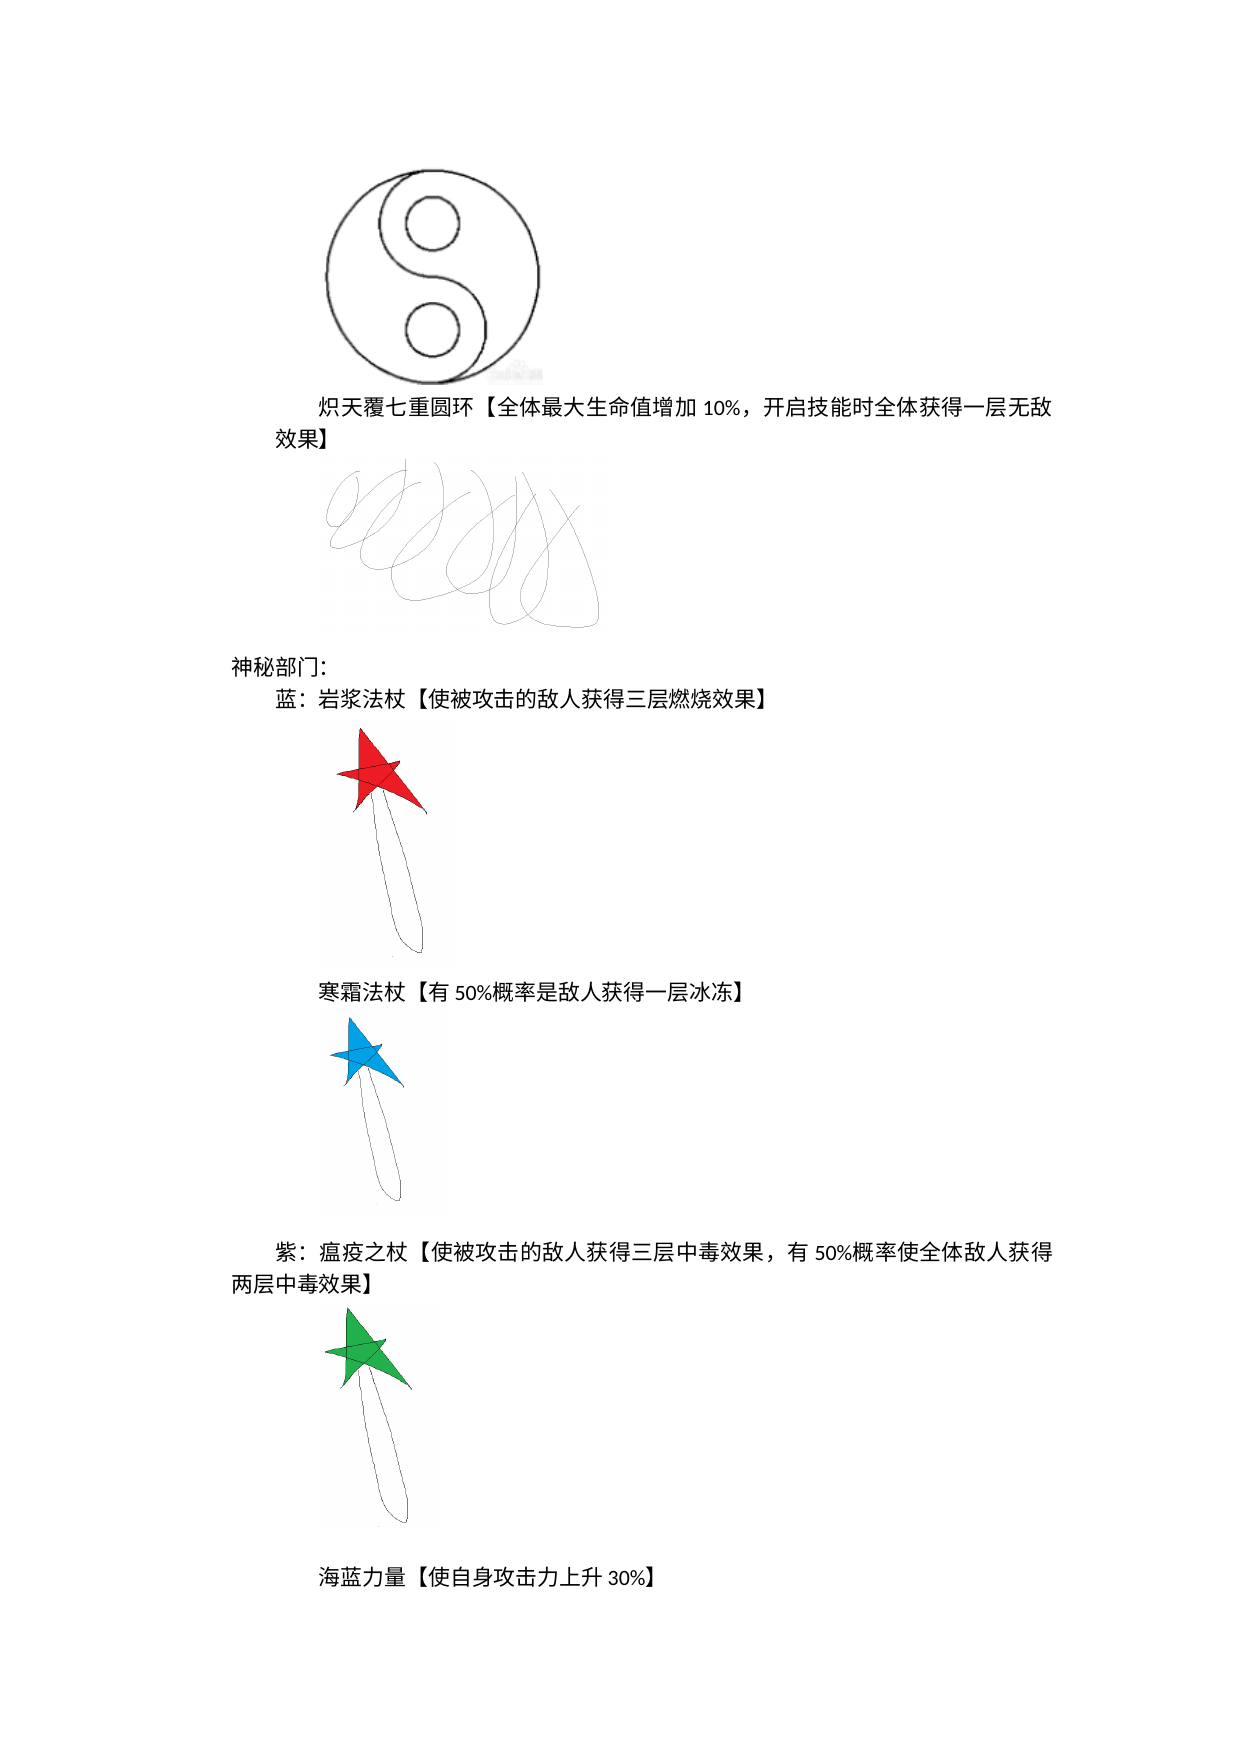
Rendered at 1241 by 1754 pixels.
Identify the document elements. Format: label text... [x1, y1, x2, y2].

text 神秘部门： [187, 649, 1053, 682]
text 紫：瘟疫之杖【使被攻击的敌人获得三层中毒效果，有50%概率使全体敌人获得两层中毒效果】 [231, 1234, 1053, 1299]
text 炽天覆七重圆环【全体最大生命值增加10%，开启技能时全体获得一层无敌效果】 [275, 389, 1053, 454]
picture [318, 1299, 440, 1533]
picture [318, 1007, 447, 1217]
text 寒霜法杖【有50%概率是敌人获得一层冰冻】 [275, 974, 1053, 1007]
picture [318, 454, 610, 638]
text 蓝：岩浆法杖【使被攻击的敌人获得三层燃烧效果】 [231, 682, 1053, 714]
picture [318, 162, 543, 385]
picture [318, 714, 458, 968]
text 海蓝力量【使自身攻击力上升30%】 [275, 1559, 1053, 1592]
